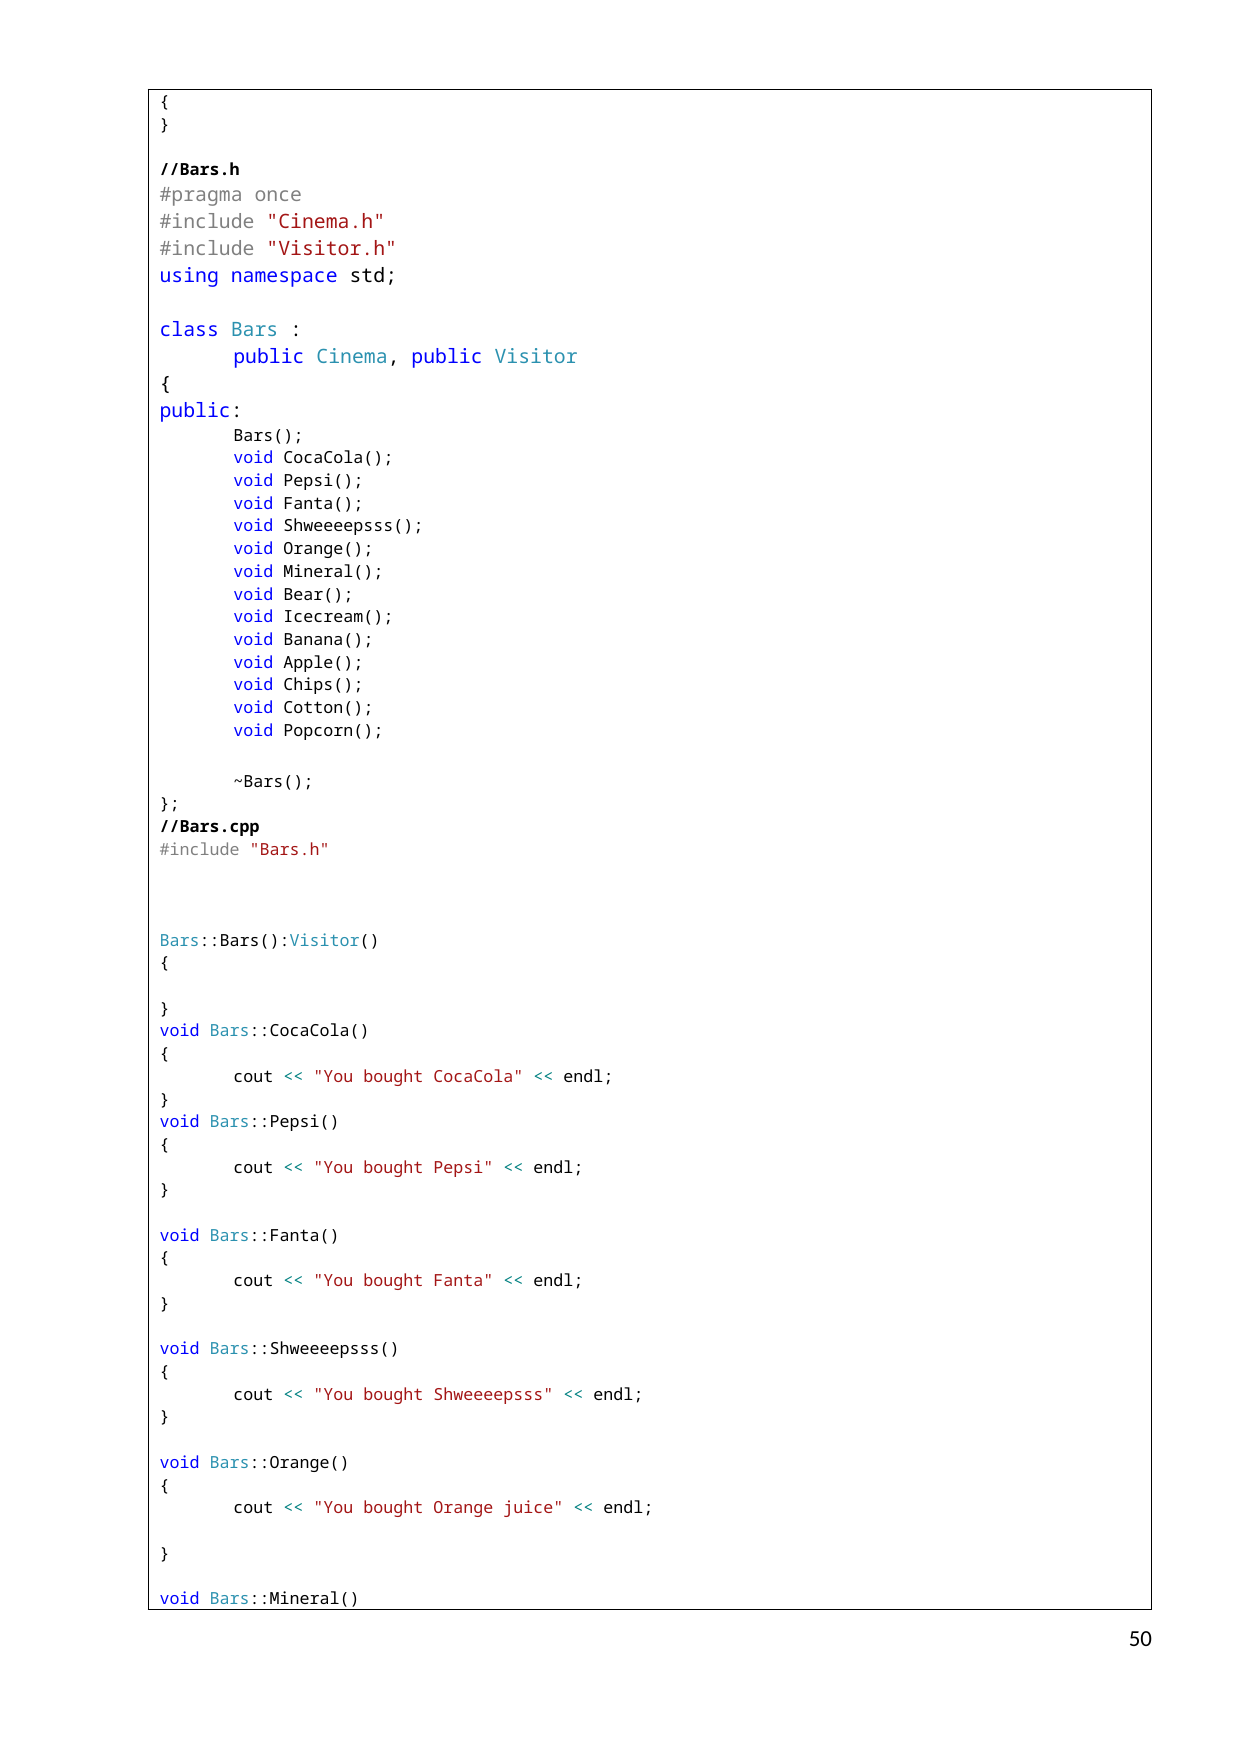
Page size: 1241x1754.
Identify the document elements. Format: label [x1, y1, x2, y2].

table_header [149, 90, 1151, 1609]
